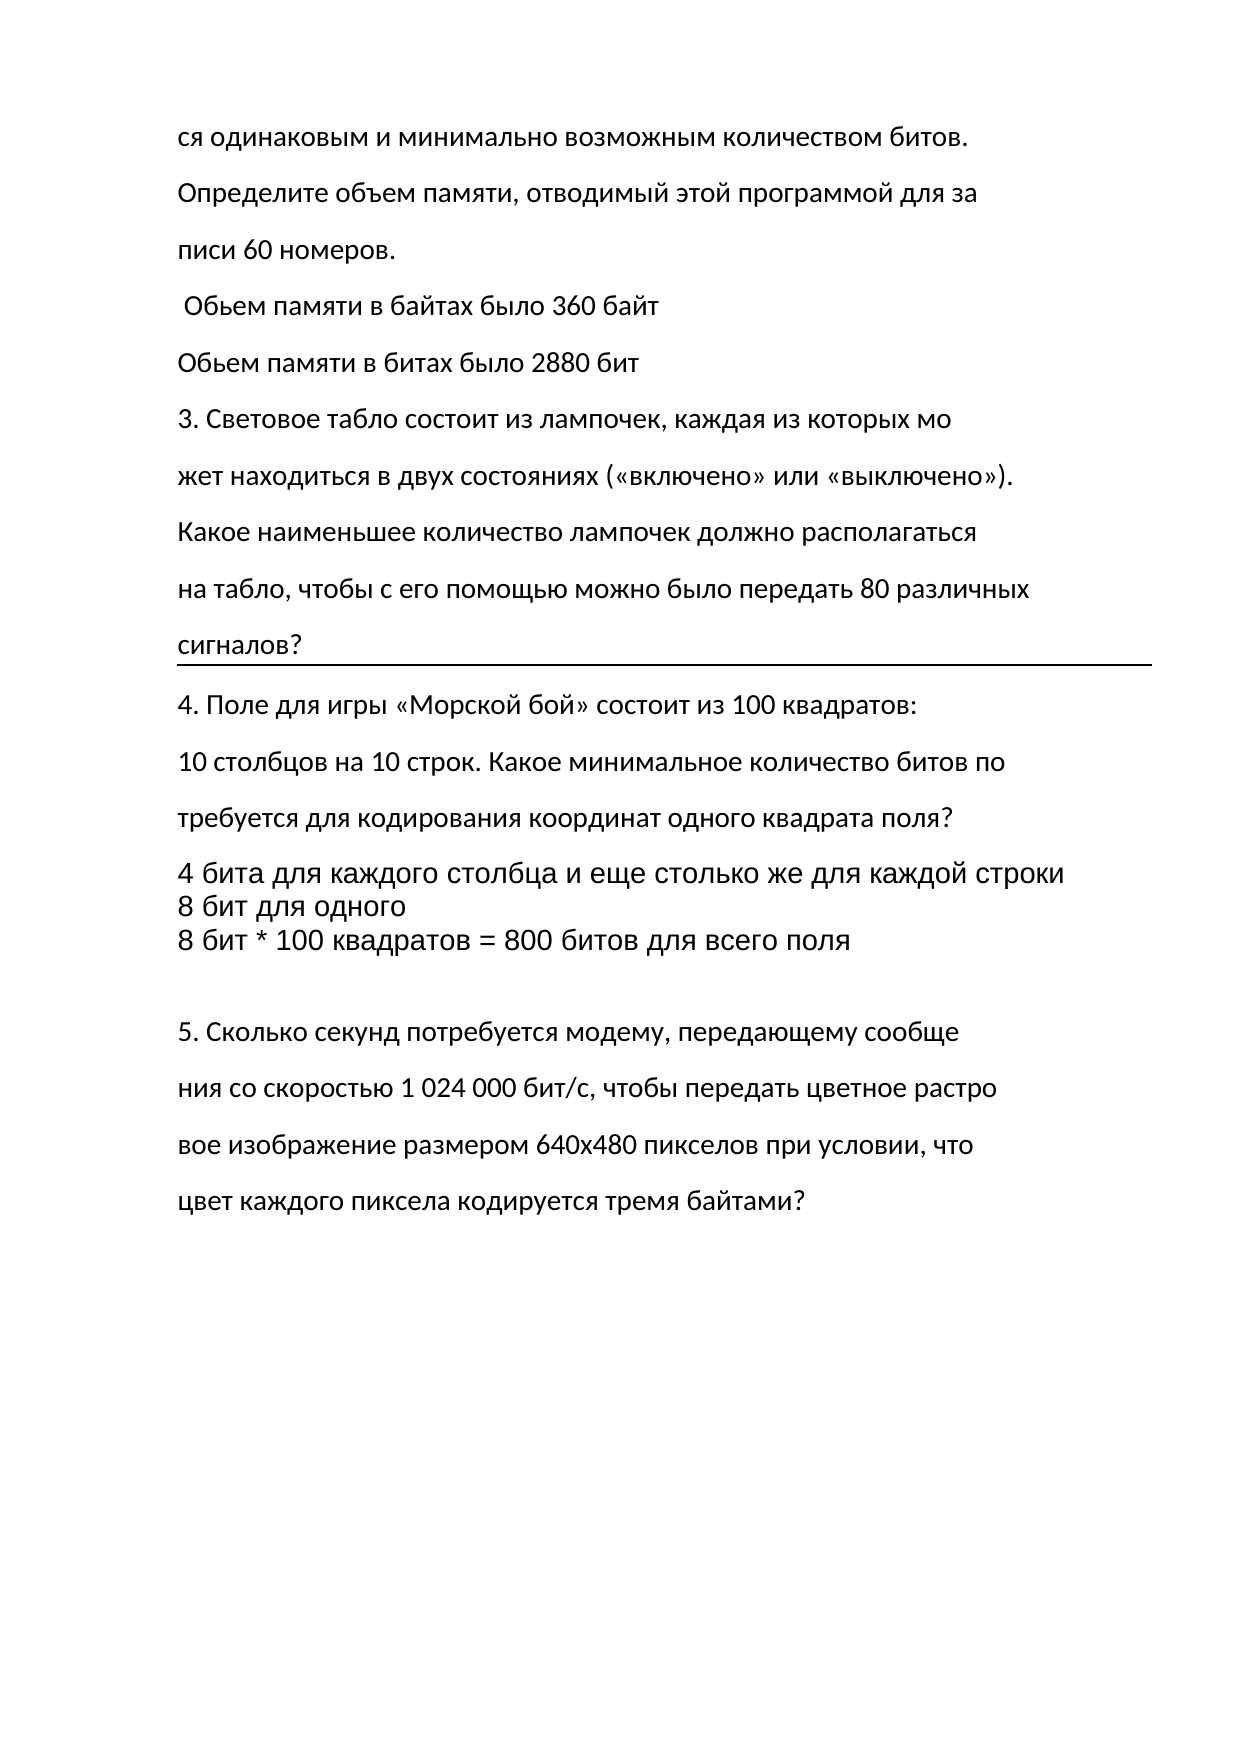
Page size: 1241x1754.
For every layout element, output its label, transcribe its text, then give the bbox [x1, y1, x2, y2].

text 4 бита для каждого столбца и еще столько же для каждой строки [177, 856, 1152, 889]
text 3. Световое табло состоит из лампочек, каждая из которых мо­ [177, 400, 1152, 436]
text 5. Сколько секунд потребуется модему, передающему сообще­ [177, 1013, 1152, 1048]
text писи 60 номеров. [177, 231, 1152, 267]
text ся одинаковым и минимально возможным количеством битов. [177, 118, 1152, 154]
text 10 столбцов на 10 строк. Какое минимальное количество битов по­ [177, 743, 1152, 778]
text Обьем памяти в битах было 2880 бит [177, 344, 1152, 379]
text сигналов? [177, 626, 1152, 664]
text 4. Поле для игры «Морской бой» состоит из 100 квадратов: [177, 686, 1152, 722]
text требуется для кодирования координат одного квадрата поля? [177, 799, 1152, 835]
text цвет каждого пиксела кодируется тремя байтами? [177, 1182, 1152, 1218]
text ния со скоростью 1 024 000 бит/с, чтобы передать цветное растро­ [177, 1069, 1152, 1105]
text 8 бит для одного 8 бит * 100 квадратов = 800 битов для всего поля [177, 889, 1152, 956]
text жет находиться в двух состояниях («включено» или «выключено»). [177, 457, 1152, 492]
text Обьем памяти в байтах было 360 байт [177, 287, 1152, 323]
text Какое наименьшее количество лампочек должно располагаться [177, 513, 1152, 549]
text вое изображение размером 640x480 пикселов при условии, что [177, 1126, 1152, 1161]
text Определите объем памяти, отводимый этой программой для за­ [177, 174, 1152, 210]
text на табло, чтобы с его помощью можно было передать 80 различных [177, 570, 1152, 605]
